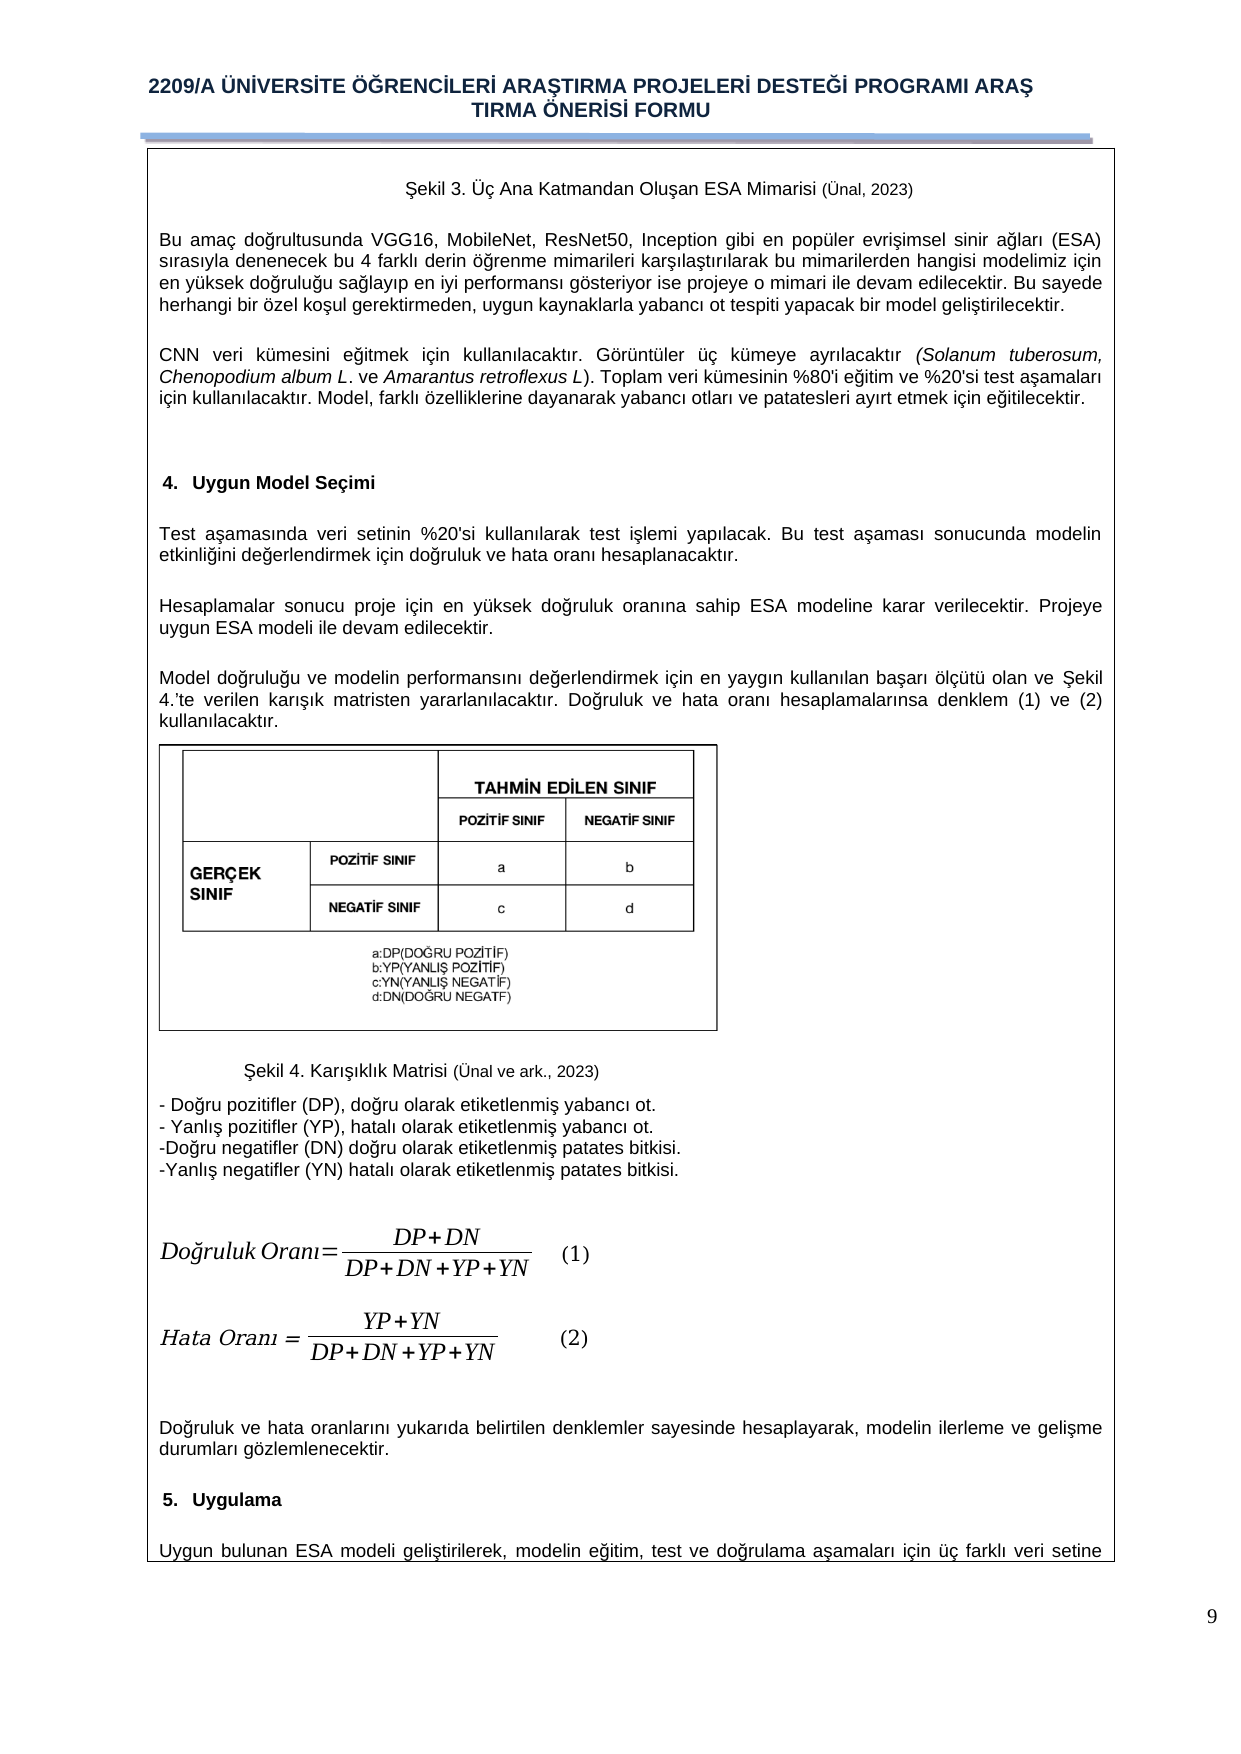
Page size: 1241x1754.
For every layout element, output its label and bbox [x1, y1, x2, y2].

picture [158, 744, 718, 1031]
table_header [148, 149, 1114, 1561]
